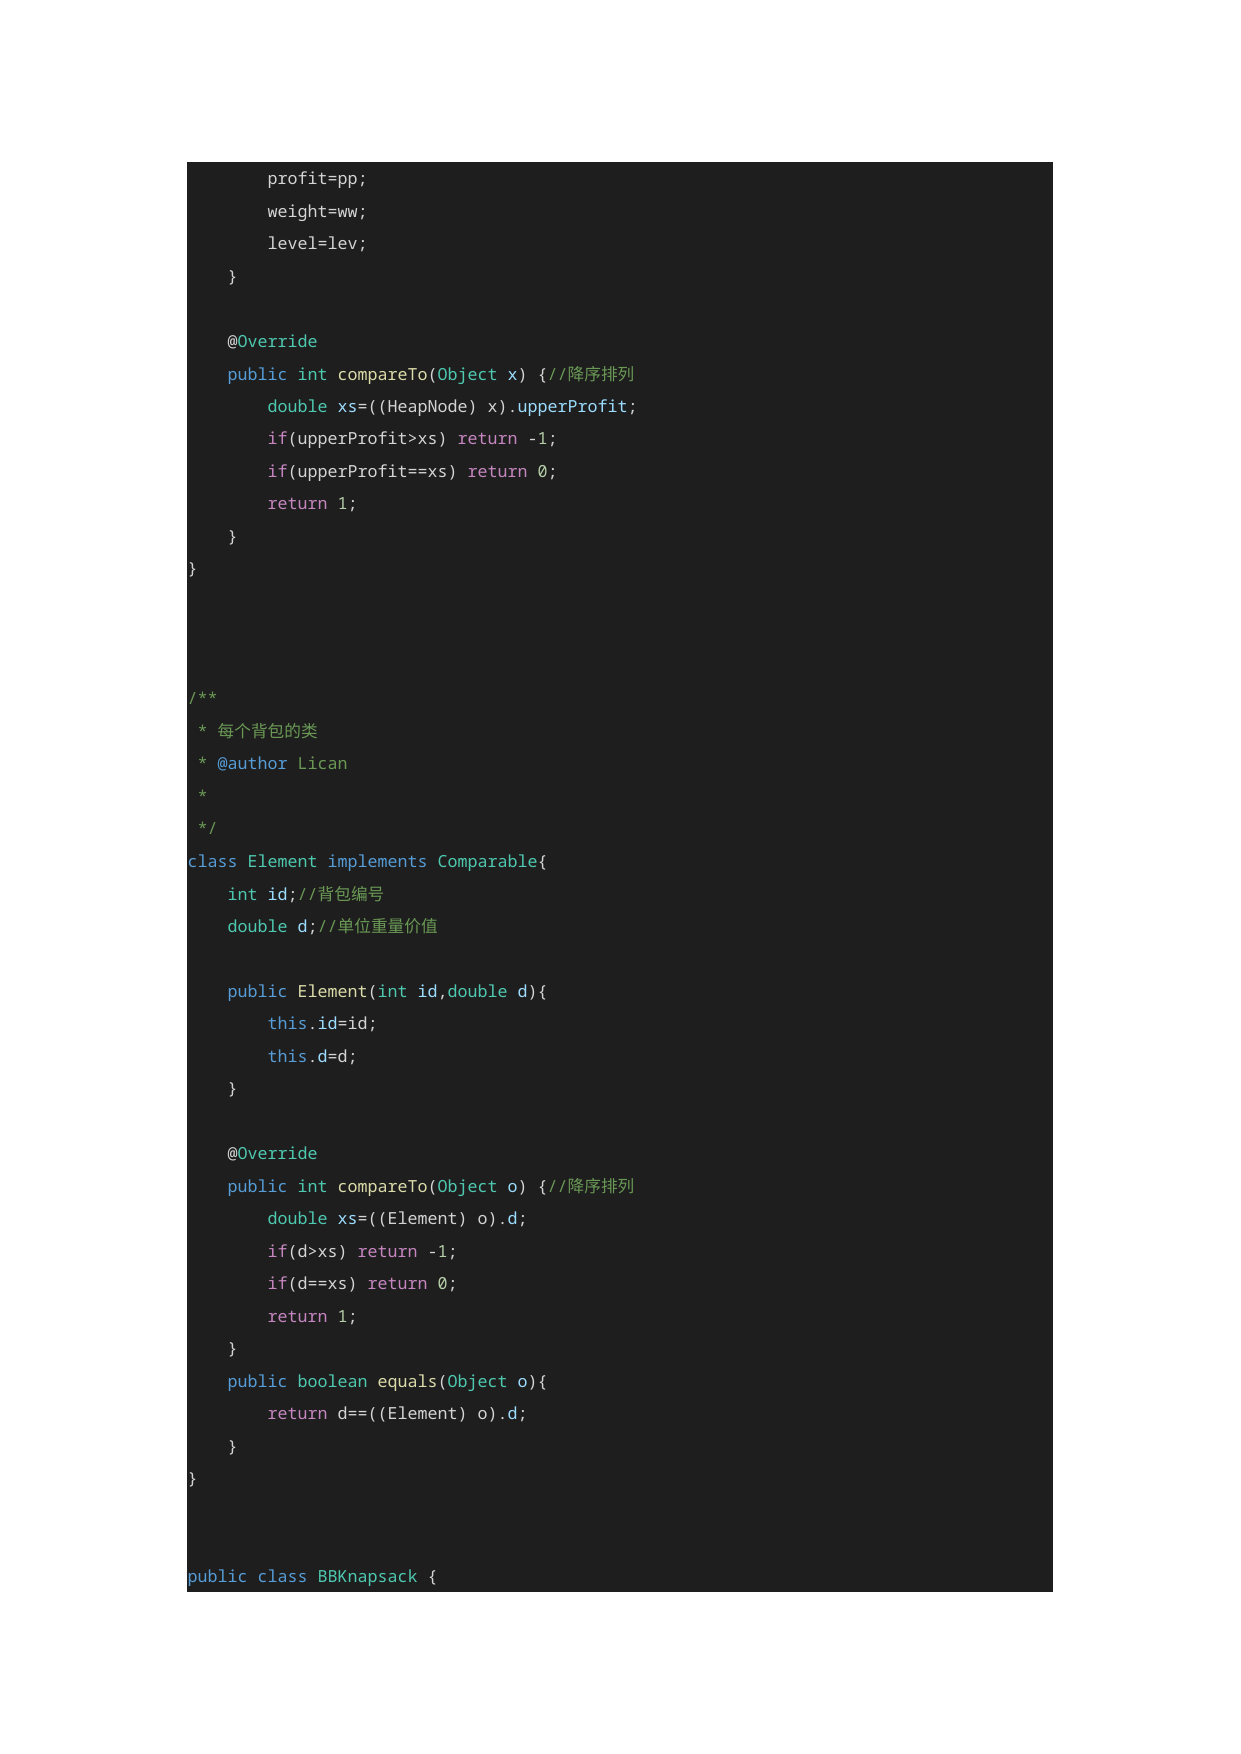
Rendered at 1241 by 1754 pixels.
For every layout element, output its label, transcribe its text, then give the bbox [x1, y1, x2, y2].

text int id;//背包编号 [187, 877, 1053, 909]
text double d;//单位重量价值 [187, 909, 1053, 942]
text /** [187, 682, 1053, 714]
text public Element(int id,double d){ [187, 974, 1053, 1007]
text return 1; [187, 487, 1053, 519]
text * @author Lican [187, 747, 1053, 779]
text } [187, 552, 1053, 584]
text public int compareTo(Object o) {//降序排列 [187, 1169, 1053, 1202]
text * 每个背包的类 [187, 714, 1053, 747]
text @Override [187, 324, 1053, 357]
text public boolean equals(Object o){ [187, 1364, 1053, 1397]
text } [187, 1462, 1053, 1494]
text this.id=id; [187, 1007, 1053, 1039]
text } [187, 519, 1053, 552]
text double xs=((HeapNode) x).upperProfit; [187, 389, 1053, 422]
text */ [187, 812, 1053, 844]
text if(d>xs) return -1; [187, 1234, 1053, 1267]
text if(upperProfit>xs) return -1; [187, 422, 1053, 454]
text if(upperProfit==xs) return 0; [187, 454, 1053, 487]
text class Element implements Comparable{ [187, 844, 1053, 877]
text return 1; [187, 1299, 1053, 1332]
text } [187, 1072, 1053, 1104]
text @Override [187, 1137, 1053, 1169]
text public int compareTo(Object x) {//降序排列 [187, 357, 1053, 389]
text } [187, 259, 1053, 292]
text } [187, 1332, 1053, 1364]
text this.d=d; [187, 1039, 1053, 1072]
text } [187, 1429, 1053, 1462]
text profit=pp; [187, 162, 1053, 194]
text if(d==xs) return 0; [187, 1267, 1053, 1299]
text double xs=((Element) o).d; [187, 1202, 1053, 1234]
text level=lev; [187, 227, 1053, 259]
text * [187, 779, 1053, 812]
text return d==((Element) o).d; [187, 1397, 1053, 1429]
text public class BBKnapsack { [187, 1559, 1053, 1592]
text weight=ww; [187, 194, 1053, 227]
